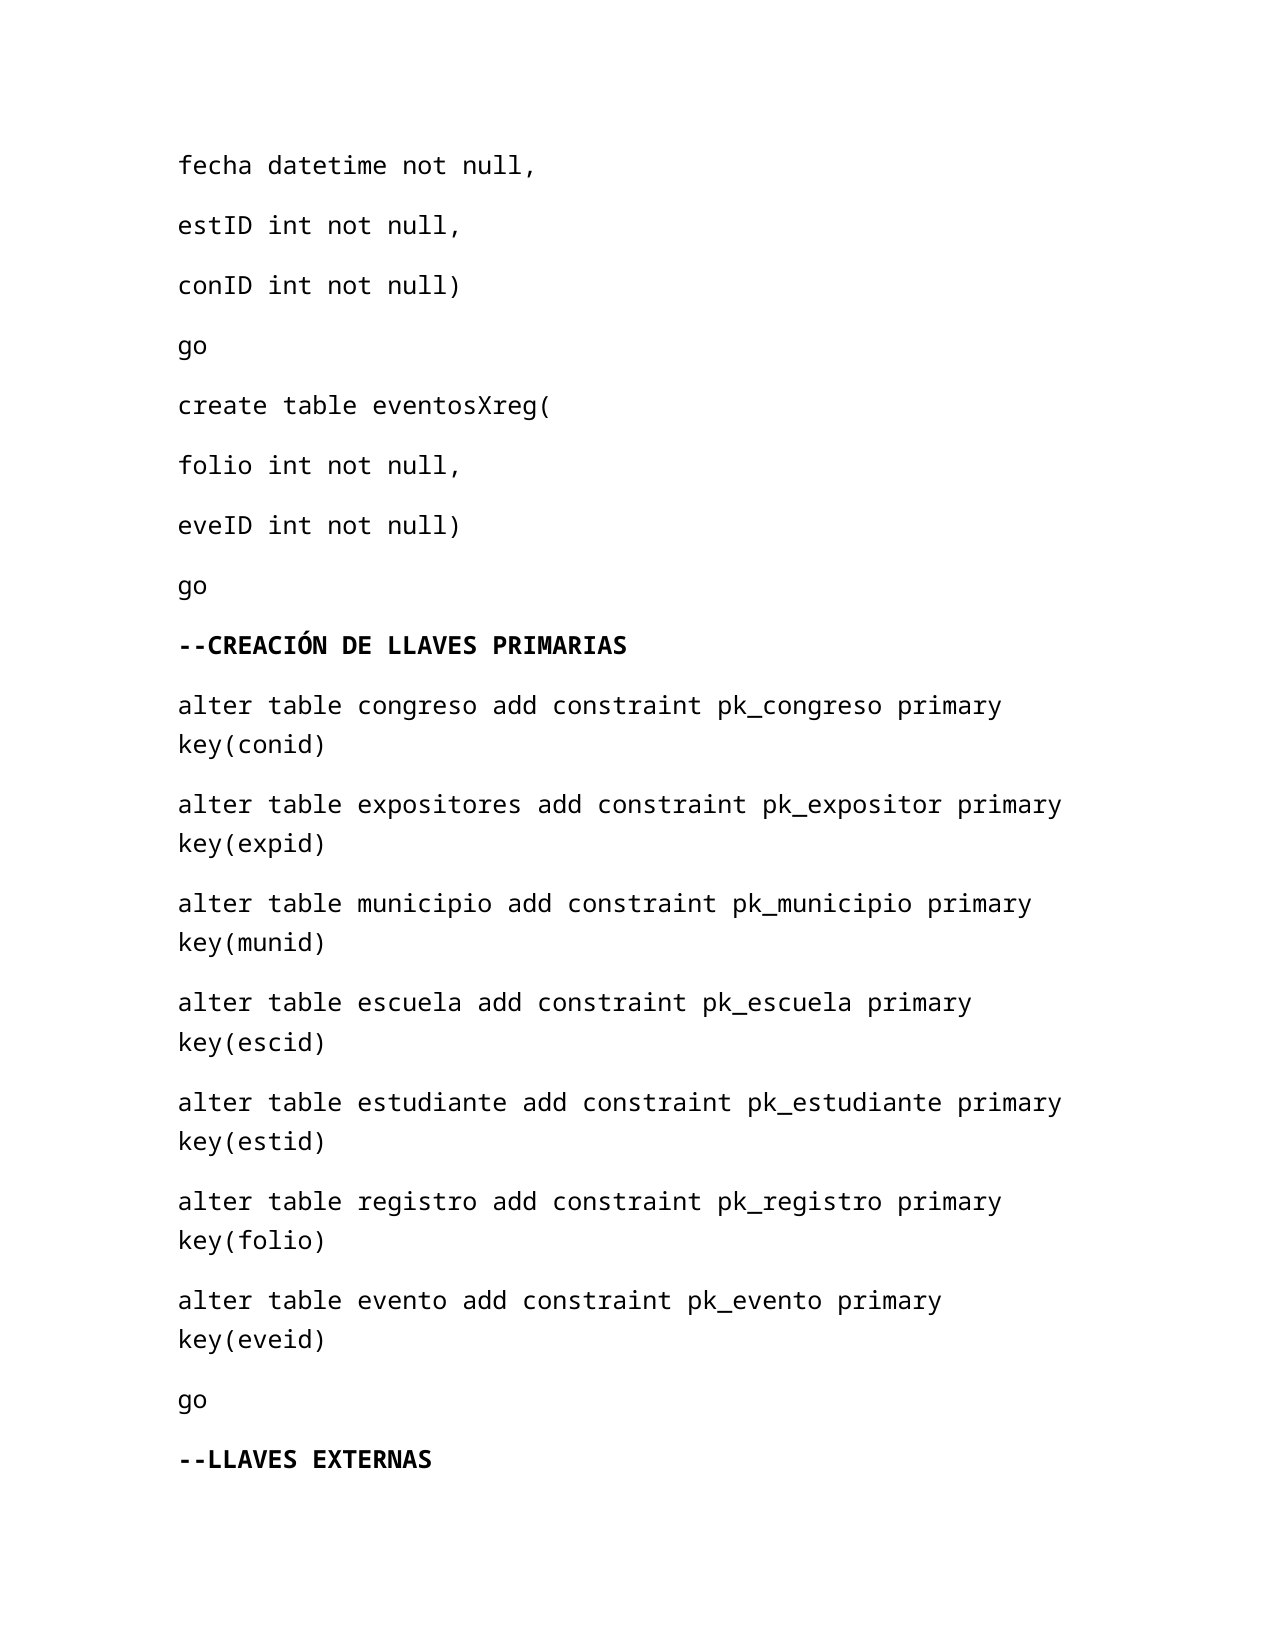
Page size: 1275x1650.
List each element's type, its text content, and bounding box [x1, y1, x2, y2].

text go [177, 328, 1098, 362]
text --LLAVES EXTERNAS [177, 1442, 1098, 1476]
text conID int not null) [177, 268, 1098, 302]
text alter table expositores add constraint pk_expositor primary key(expid) [177, 787, 1098, 860]
text go [177, 1382, 1098, 1416]
text alter table municipio add constraint pk_municipio primary key(munid) [177, 886, 1098, 959]
text estID int not null, [177, 208, 1098, 242]
text alter table estudiante add constraint pk_estudiante primary key(estid) [177, 1084, 1098, 1157]
text alter table registro add constraint pk_registro primary key(folio) [177, 1183, 1098, 1257]
text alter table escuela add constraint pk_escuela primary key(escid) [177, 985, 1098, 1058]
text eveID int not null) [177, 508, 1098, 542]
text --CREACIÓN DE LLAVES PRIMARIAS [177, 628, 1098, 662]
text go [177, 568, 1098, 602]
text alter table congreso add constraint pk_congreso primary key(conid) [177, 688, 1098, 761]
text fecha datetime not null, [177, 148, 1098, 182]
text create table eventosXreg( [177, 388, 1098, 422]
text folio int not null, [177, 448, 1098, 482]
text alter table evento add constraint pk_evento primary key(eveid) [177, 1283, 1098, 1356]
